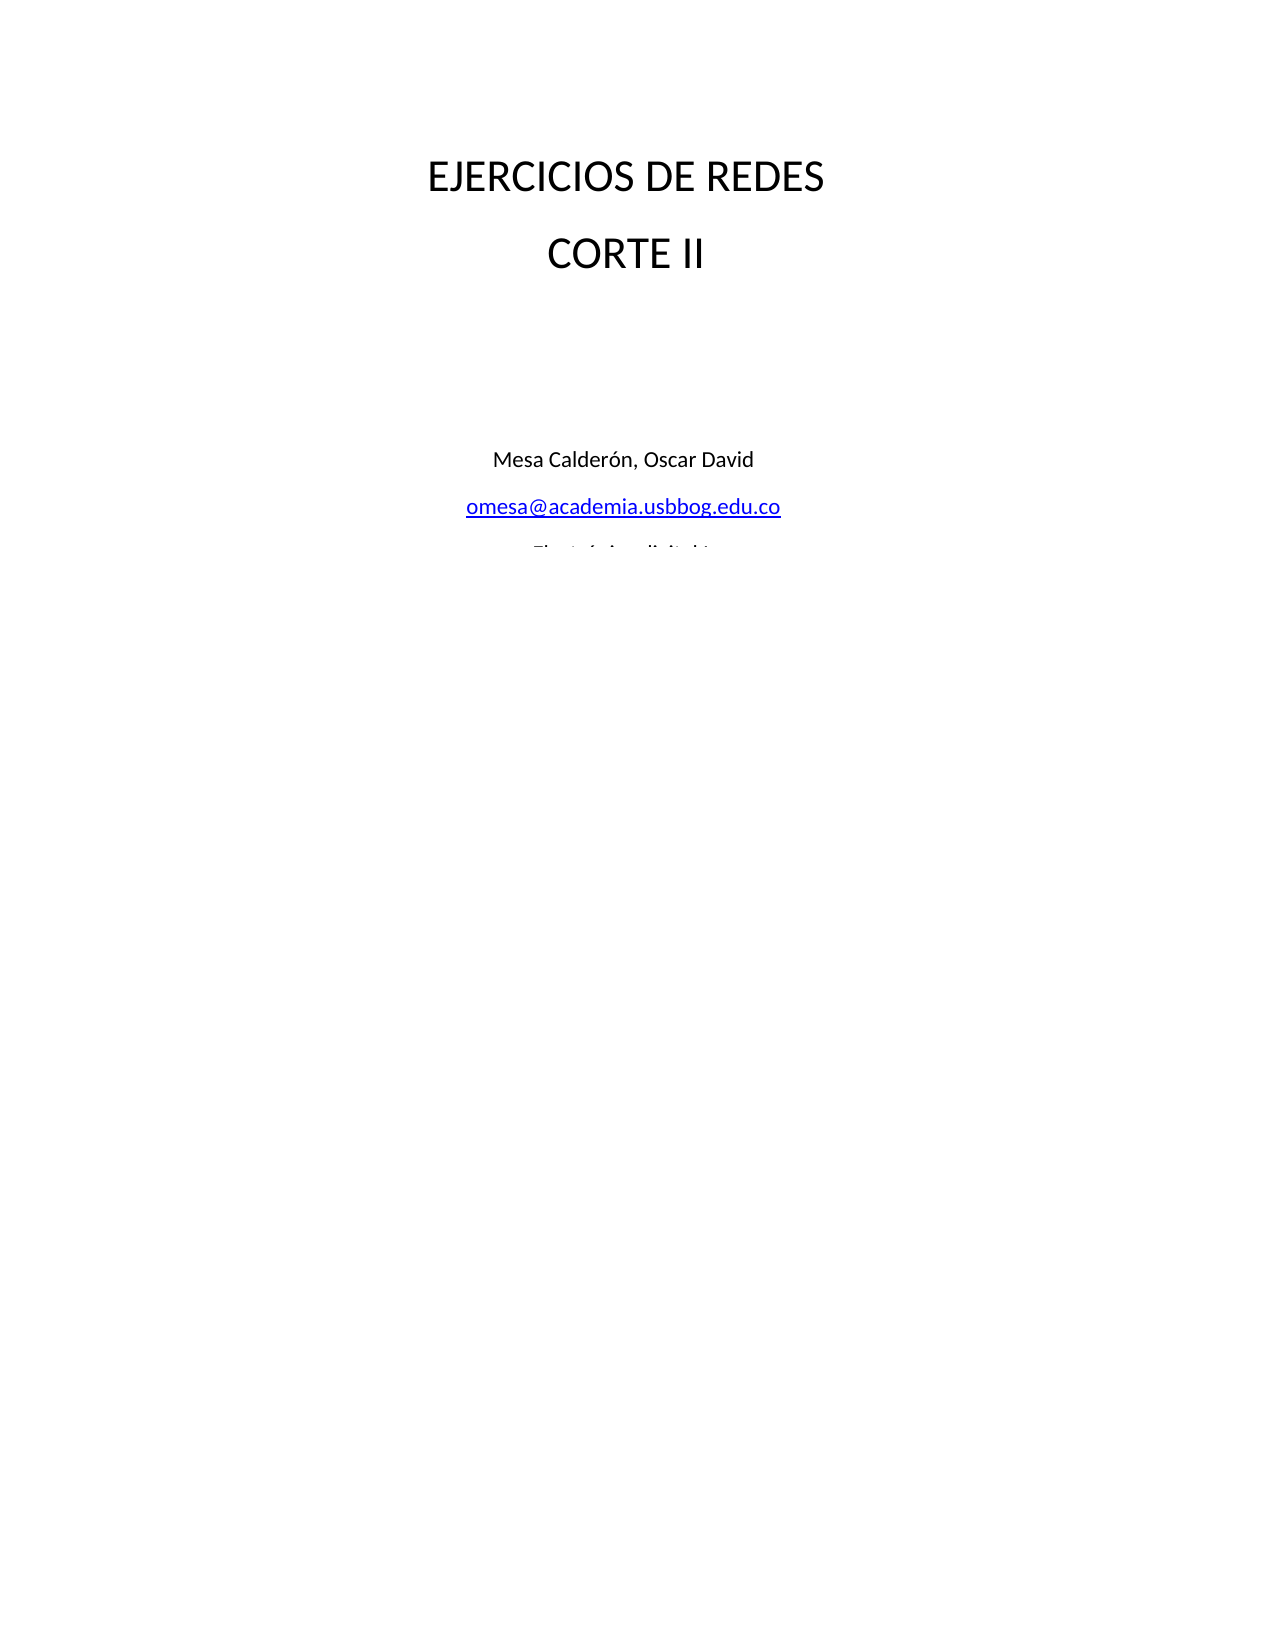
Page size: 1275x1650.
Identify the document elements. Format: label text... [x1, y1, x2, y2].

text Mesa Calderón, Oscar David [151, 445, 1096, 473]
text omesa@academia.usbbog.edu.co [151, 492, 1096, 520]
text CORTE II [138, 224, 1113, 280]
text EJERCICIOS DE REDES [138, 147, 1113, 203]
